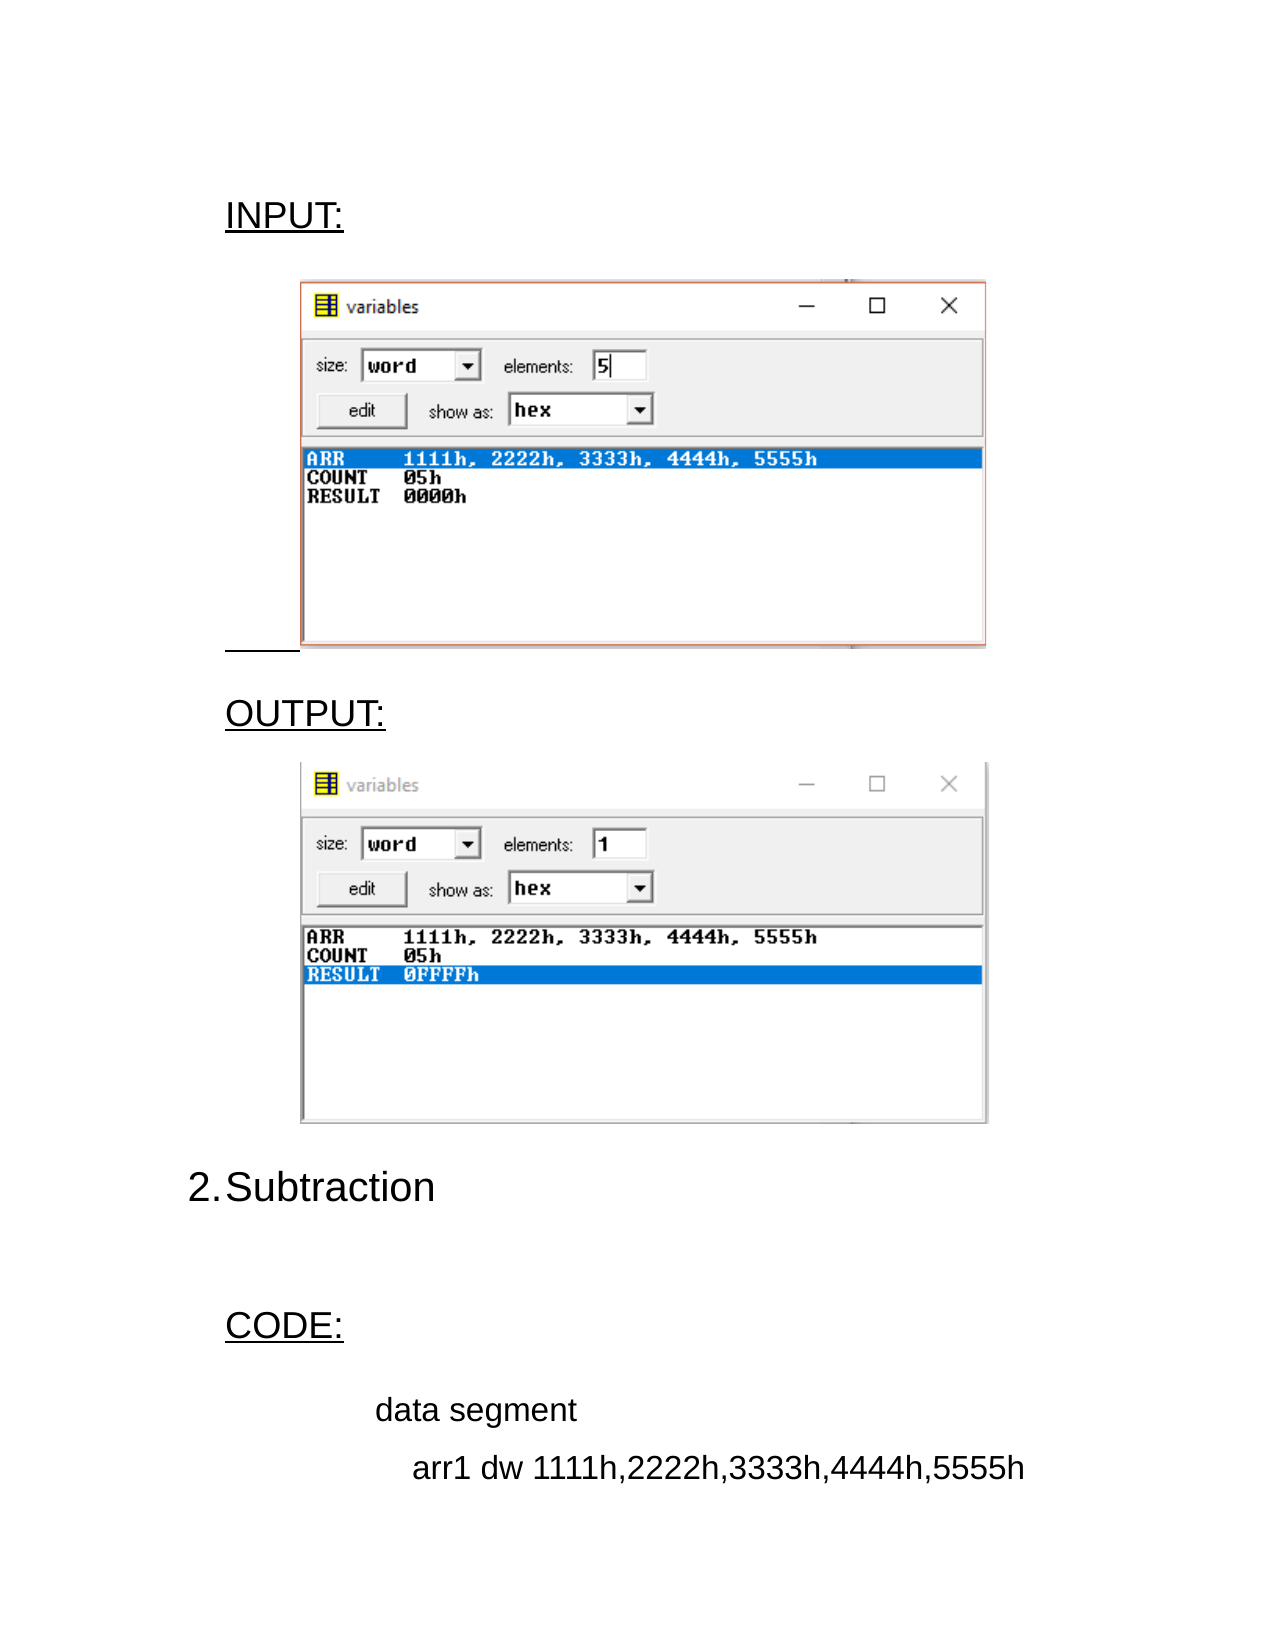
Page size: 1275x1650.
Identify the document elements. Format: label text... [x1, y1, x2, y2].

picture [300, 762, 990, 1124]
list INPUT: [225, 193, 1125, 236]
list OUTPUT: [225, 691, 1125, 734]
text data segment [375, 1390, 1125, 1428]
list Subtraction [187, 1162, 1125, 1210]
list CODE: [225, 1303, 1125, 1347]
picture [300, 279, 987, 649]
text arr1 dw 1111h,2222h,3333h,4444h,5555h [375, 1448, 1125, 1486]
